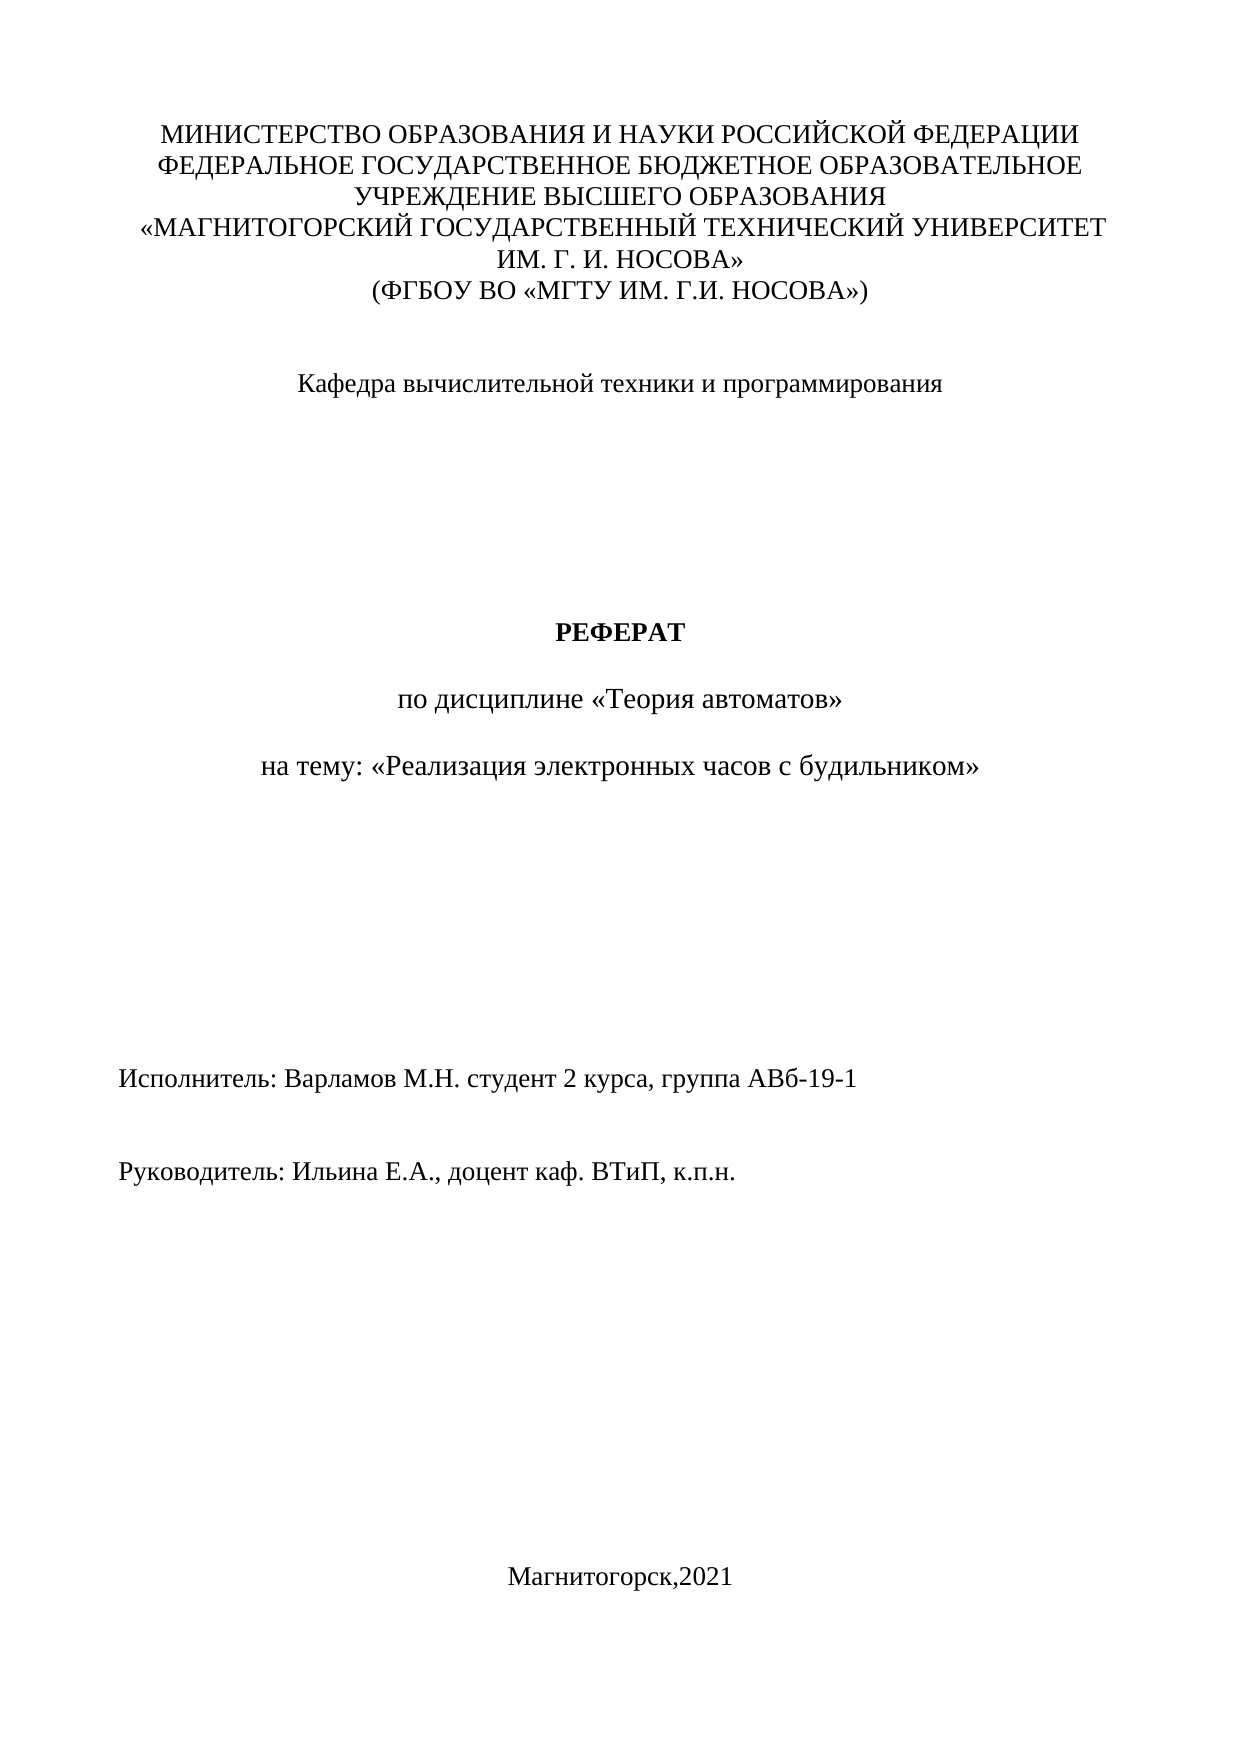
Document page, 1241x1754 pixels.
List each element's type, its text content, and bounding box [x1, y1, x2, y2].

text по дисциплине «Теория автоматов» [118, 681, 1122, 715]
text (ФГБОУ ВО «МГТУ им. Г.И. Носова») [118, 274, 1122, 305]
text на тему: «Реализация электронных часов с будильником» [118, 748, 1122, 782]
text Руководитель: Ильина Е.А., доцент каф. ВТиП, к.п.н. [118, 1156, 1122, 1187]
text РЕФЕРАТ [118, 616, 1122, 648]
text МИНИСТЕРСТВО ОБРАЗОВАНИЯ И НАУКИ РОССИЙСКОЙ ФЕДЕРАЦИИ [118, 118, 1122, 149]
text Федеральное государственное бюджетное образовательное учреждение высшего образования [118, 149, 1122, 212]
text им. Г. И. Носова» [118, 243, 1122, 274]
text «Магнитогорский государственный технический университет [118, 212, 1122, 243]
text Кафедра вычислительной техники и программирования [118, 367, 1122, 398]
text Исполнитель: Варламов М.Н. студент 2 курса, группа АВб-19-1 [118, 1062, 1122, 1093]
text Магнитогорск,2021 [118, 1560, 1122, 1592]
